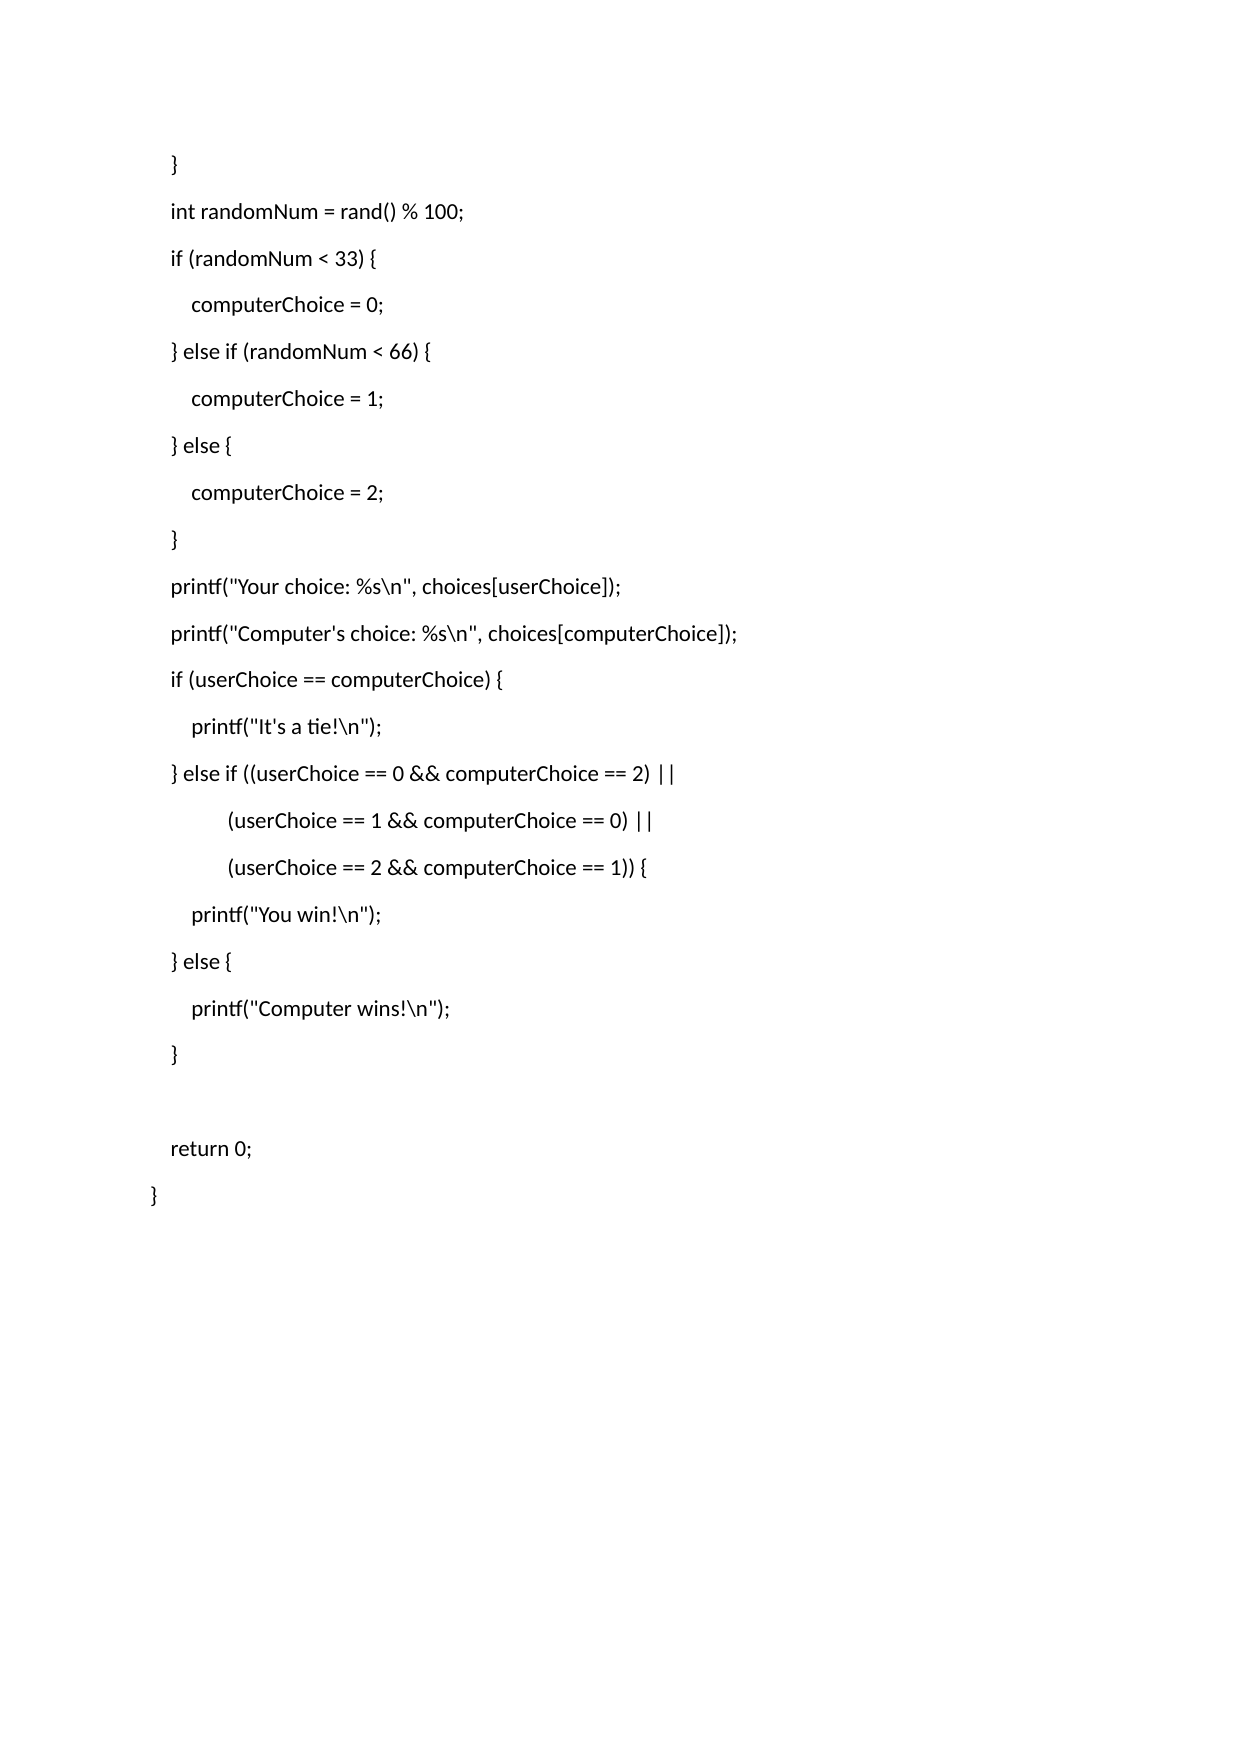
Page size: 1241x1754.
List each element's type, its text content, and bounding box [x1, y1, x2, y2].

text } [150, 1181, 1090, 1209]
text (userChoice == 2 && computerChoice == 1)) { [150, 853, 1090, 881]
text if (randomNum < 33) { [150, 244, 1090, 272]
text printf("You win!\n"); [150, 900, 1090, 928]
text int randomNum = rand() % 100; [150, 197, 1090, 225]
text computerChoice = 0; [150, 291, 1090, 319]
text } else { [150, 431, 1090, 459]
text } [150, 525, 1090, 553]
text return 0; [150, 1134, 1090, 1162]
text } else if ((userChoice == 0 && computerChoice == 2) || [150, 759, 1090, 787]
text computerChoice = 1; [150, 384, 1090, 412]
text printf("It's a tie!\n"); [150, 712, 1090, 741]
text } else if (randomNum < 66) { [150, 337, 1090, 366]
text (userChoice == 1 && computerChoice == 0) || [150, 806, 1090, 834]
text if (userChoice == computerChoice) { [150, 666, 1090, 694]
text printf("Your choice: %s\n", choices[userChoice]); [150, 572, 1090, 600]
text } else { [150, 947, 1090, 975]
text computerChoice = 2; [150, 478, 1090, 506]
text } [150, 1041, 1090, 1069]
text printf("Computer's choice: %s\n", choices[computerChoice]); [150, 619, 1090, 647]
text printf("Computer wins!\n"); [150, 994, 1090, 1022]
text } [150, 150, 1090, 178]
